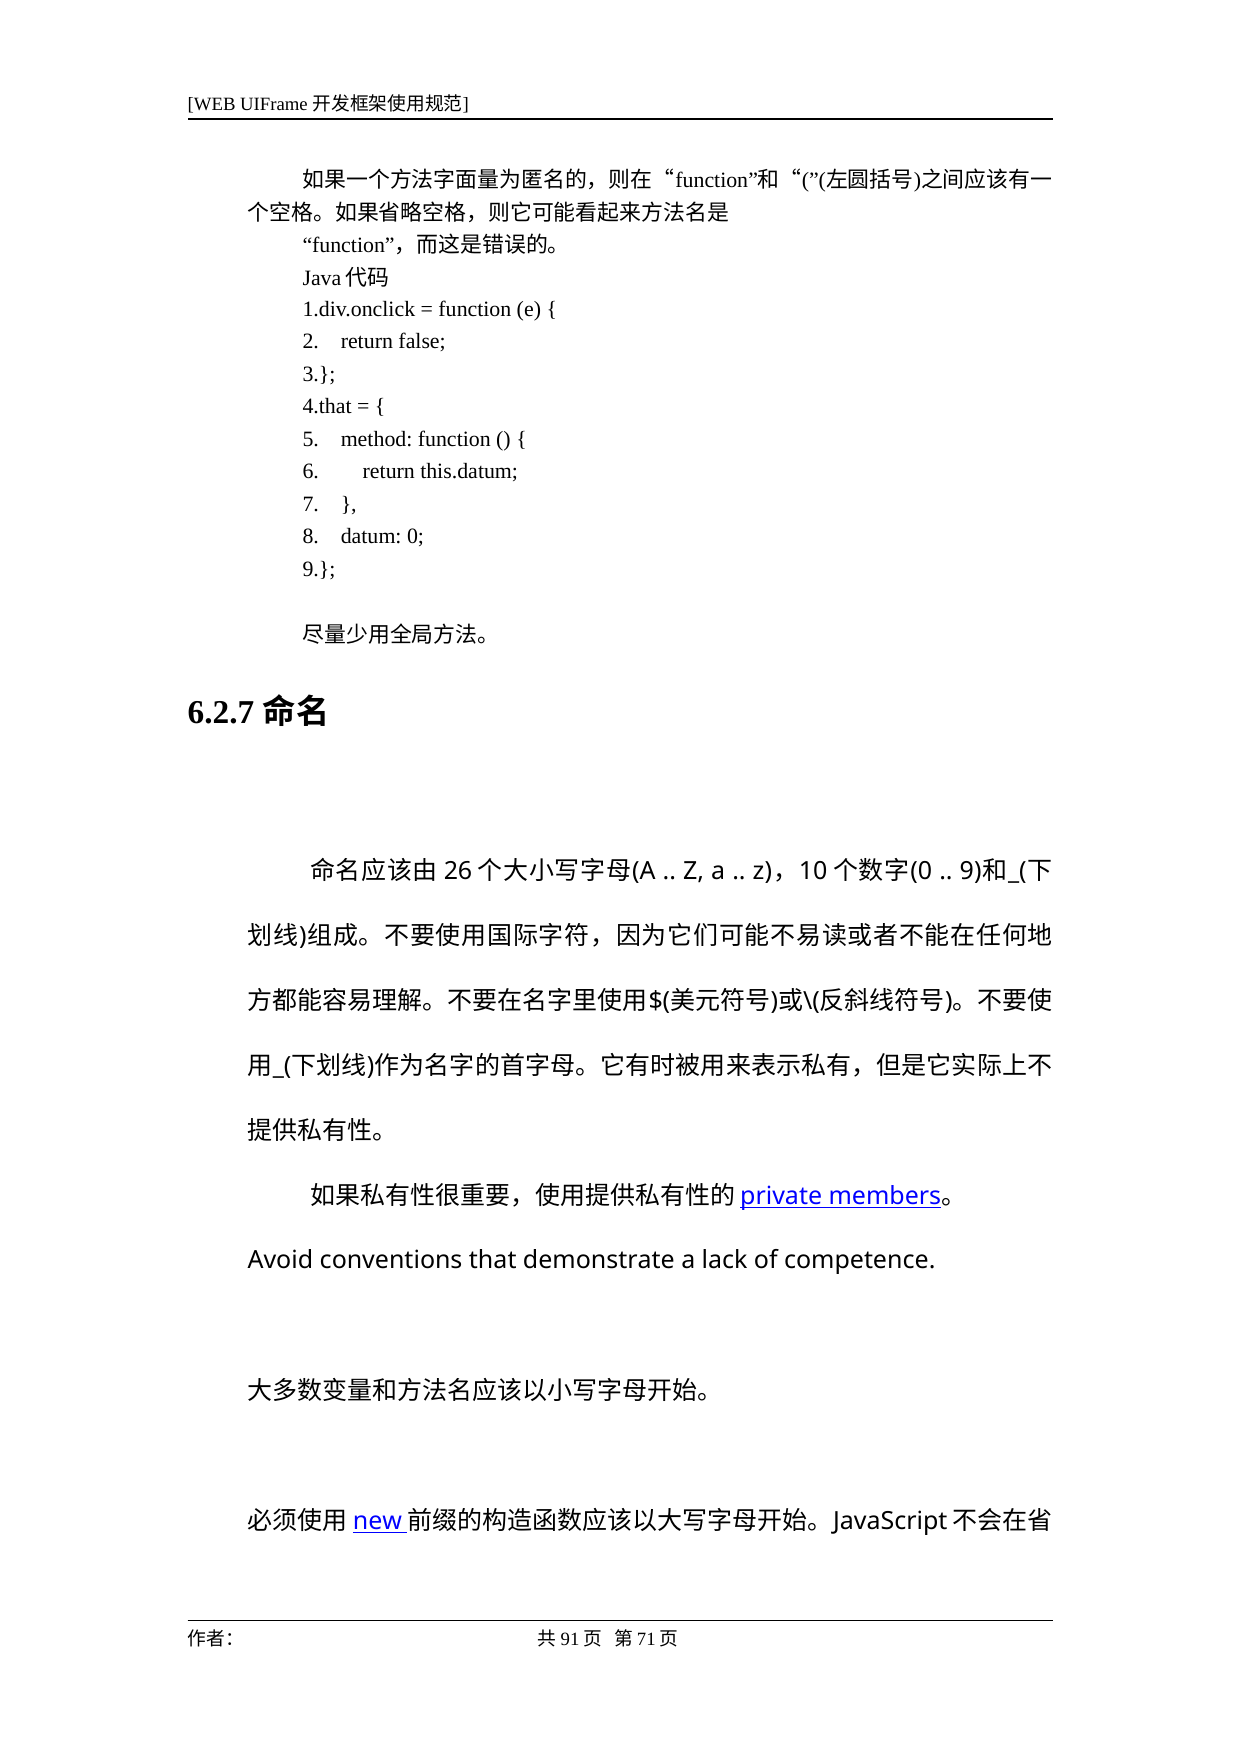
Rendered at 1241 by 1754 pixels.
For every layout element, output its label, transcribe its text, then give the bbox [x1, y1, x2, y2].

text 1. div.onclick = function (e) { [247, 292, 1053, 324]
text 5. method: function () { [247, 422, 1053, 454]
text 4. that = { [247, 389, 1053, 422]
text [247, 1161, 1053, 1551]
text Java代码 [247, 259, 1053, 292]
text 7. }, [247, 487, 1053, 519]
text 命名应该由26个大小写字母(A .. Z, a .. z)，10个数字(0 .. 9)和_(下划线)组成。不要使用国际字符，因为它们可能不易读或者不能在任何地方都能容易理解。不要在名字里使用$(美元符号)或\(反斜线符号)。不要使用_(下划线)作为名字的首字母。它有时被用来表示私有，但是它实际上不提供私有性。 [247, 836, 1053, 1161]
subtitle 命名 [187, 677, 1053, 742]
text 8. datum: 0; [247, 519, 1053, 552]
text 9. }; [247, 552, 1053, 584]
text 如果一个方法字面量为匿名的，则在“function”和“(”(左圆括号)之间应该有一个空格。如果省略空格，则它可能看起来方法名是 [247, 162, 1053, 227]
text “function”，而这是错误的。 [247, 227, 1053, 259]
text 3. }; [247, 357, 1053, 389]
text 6. return this.datum; [247, 454, 1053, 487]
text 尽量少用全局方法。 [247, 617, 1053, 649]
text 2. return false; [247, 324, 1053, 357]
